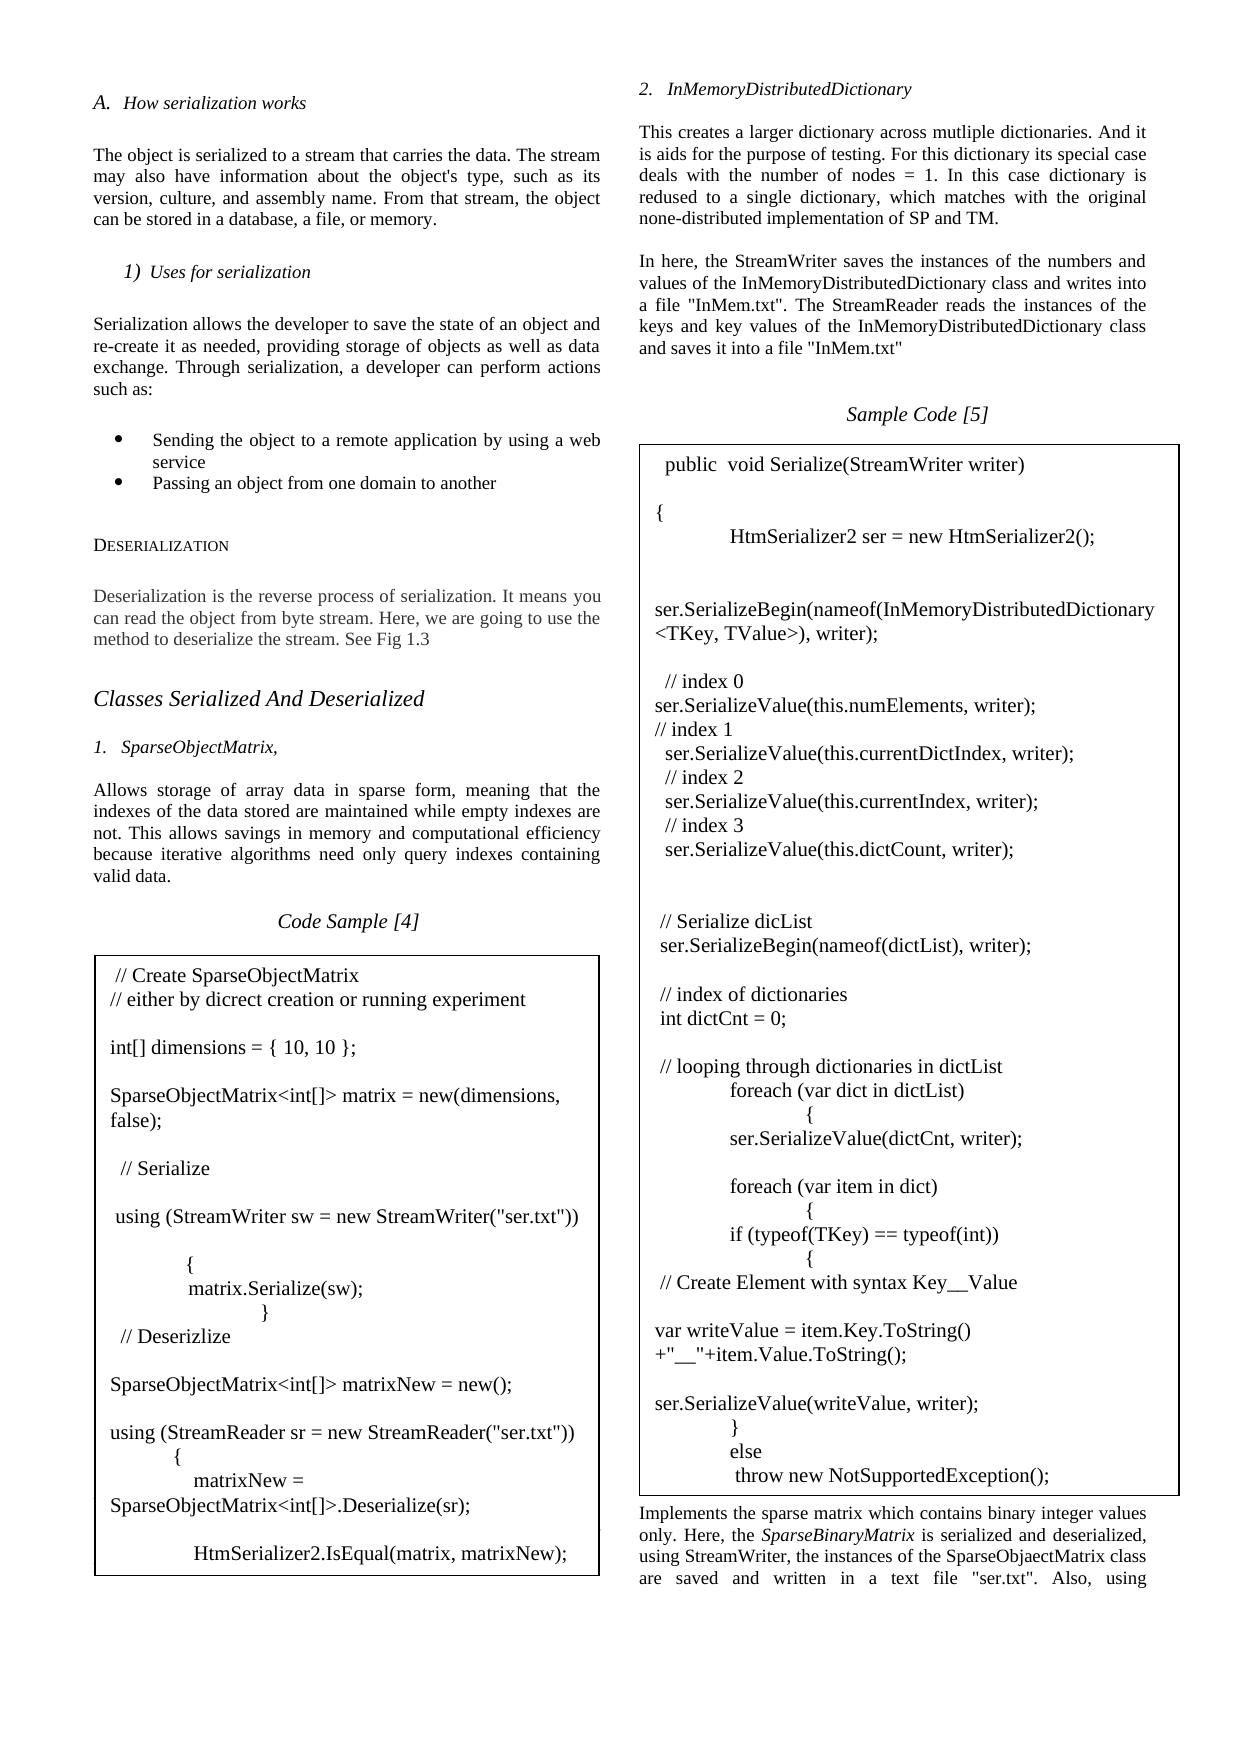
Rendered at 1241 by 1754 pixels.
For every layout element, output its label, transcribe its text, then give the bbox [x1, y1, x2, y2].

subtitle Deserialization [93, 523, 601, 556]
text Allows storage of array data in sparse form, meaning that the indexes of the data stored are maintained while empty indexes are not. This allows savings in memory and computational efficiency because iterative algorithms need only query indexes containing valid data. [93, 779, 601, 886]
text This creates a larger dictionary across mutliple dictionaries. And it is aids for the purpose of testing. For this dictionary its special case deals with the number of nodes = 1. In this case dictionary is redused to a single dictionary, which matches with the original none-distributed implementation of SP and TM. [639, 121, 1147, 229]
text In here, the StreamWriter saves the instances of the numbers and values of the InMemoryDistributedDictionary class and writes into a file "InMem.txt". The StreamReader reads the instances of the keys and key values of the InMemoryDistributedDictionary class and saves it into a file "InMem.txt" [639, 250, 1147, 358]
text The object is serialized to a stream that carries the data. The stream may also have information about the object's type, such as its version, culture, and assembly name. From that stream, the object can be stored in a database, a file, or memory. [93, 143, 601, 230]
subtitle Uses for serialization [93, 259, 601, 284]
list Passing an object from one domain to another [115, 472, 601, 494]
text 2. InMemoryDistributedDictionary [639, 78, 1147, 99]
subtitle Classes Serialized And Deserialized [93, 679, 601, 711]
text Serialization allows the developer to save the state of an object and re-create it as needed, providing storage of objects as well as data exchange. Through serialization, a developer can perform actions such as: [93, 313, 601, 399]
text Deserialization is the reverse process of serialization. It means you can read the object from byte stream. Here, we are going to use the method to deserialize the stream. See Fig 1.3 [93, 585, 601, 650]
text 1. SparseObjectMatrix, [93, 736, 601, 757]
list Sending the object to a remote application by using a web service [115, 428, 601, 472]
subtitle How serialization works [93, 90, 601, 114]
